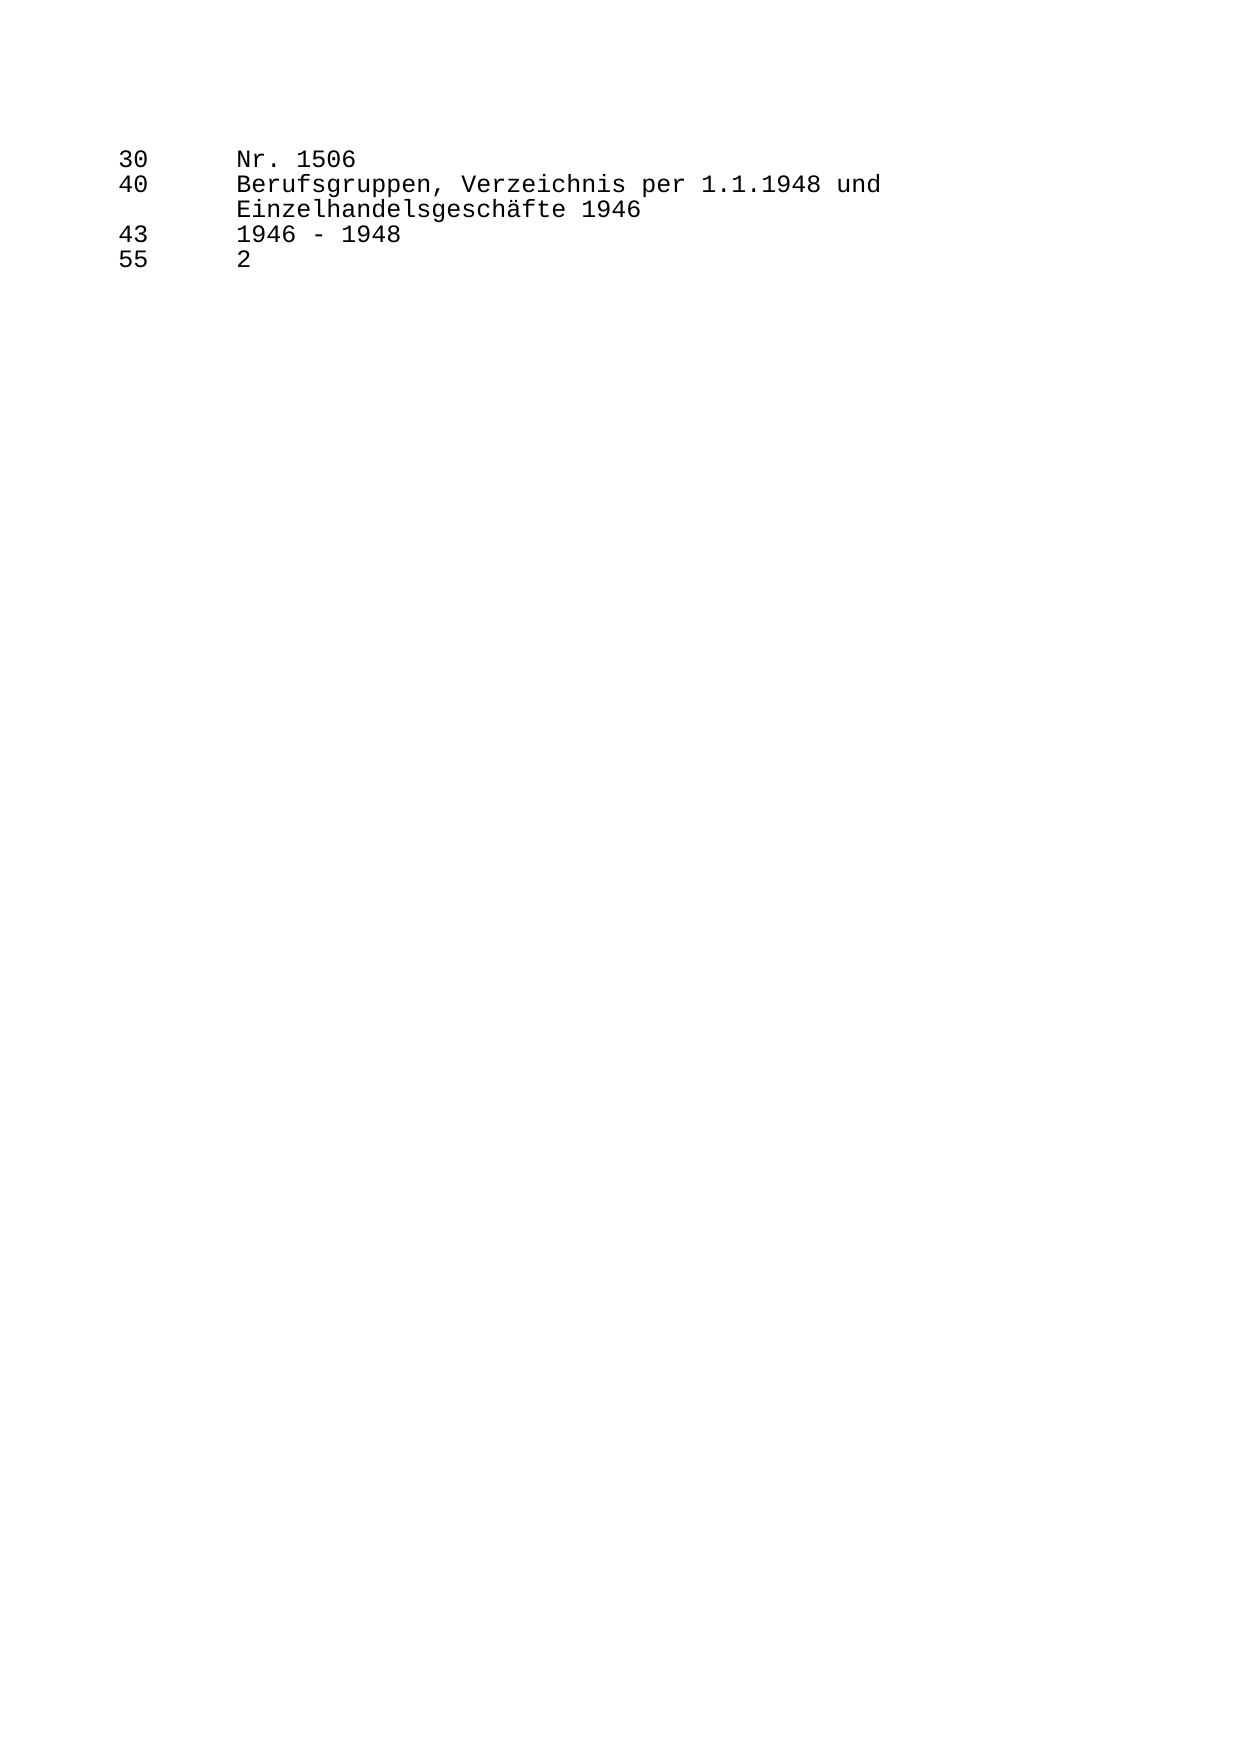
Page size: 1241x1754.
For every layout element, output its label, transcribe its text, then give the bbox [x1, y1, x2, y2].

text 43 1946 - 1948 [118, 223, 1122, 248]
text 30 Nr. 1506 [118, 148, 1122, 173]
text 40 s[Berufsgruppen, Verzeichnis]s per 1.1.1948 und Einzelhandelsgeschäfte 1946 [118, 173, 1122, 223]
text 55 2 [118, 248, 1122, 273]
